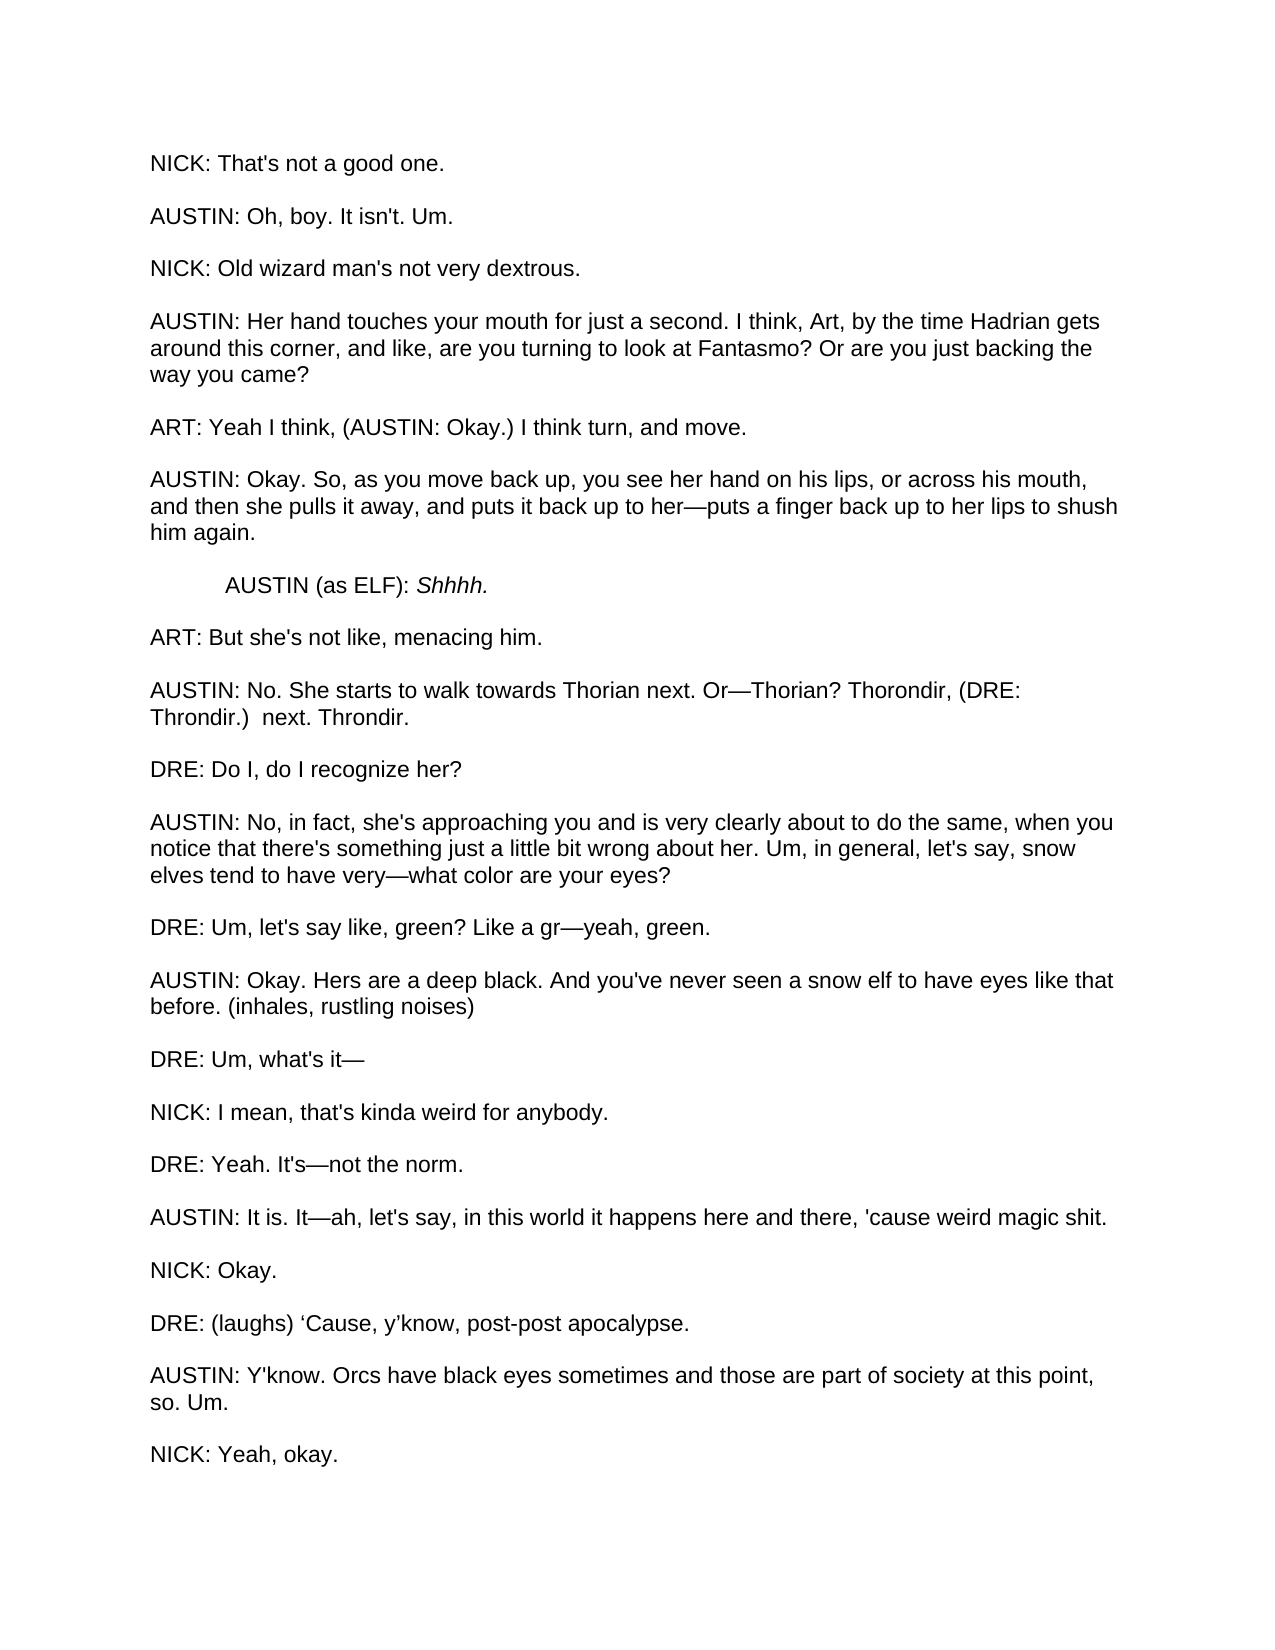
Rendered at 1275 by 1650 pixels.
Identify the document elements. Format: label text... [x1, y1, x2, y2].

text AUSTIN: It is. It—ah, let's say, in this world it happens here and there, 'cause weird magic shit. [150, 1204, 1125, 1231]
text AUSTIN: No. She starts to walk towards Thorian next. Or—Thorian? Thorondir, (DRE: Throndir.) next. Throndir. [150, 677, 1125, 730]
text ART: Yeah I think, (AUSTIN: Okay.) I think turn, and move. [150, 413, 1125, 440]
text DRE: Um, what's it— [150, 1046, 1125, 1072]
text NICK: Yeah, okay. [150, 1441, 1125, 1468]
text DRE: Do I, do I recognize her? [150, 756, 1125, 782]
text AUSTIN (as ELF): Shhhh. [225, 572, 1125, 598]
text ART: But she's not like, menacing him. [150, 624, 1125, 651]
text AUSTIN: Okay. So, as you move back up, you see her hand on his lips, or across his mouth, and then she pulls it away, and puts it back up to her—puts a finger back up to her lips to shush him again. [150, 466, 1125, 545]
text NICK: I mean, that's kinda weird for anybody. [150, 1099, 1125, 1125]
text AUSTIN: Y'know. Orcs have black eyes sometimes and those are part of society at this point, so. Um. [150, 1362, 1125, 1415]
text DRE: Yeah. It's—not the norm. [150, 1151, 1125, 1178]
text AUSTIN: No, in fact, she's approaching you and is very clearly about to do the same, when you notice that there's something just a little bit wrong about her. Um, in general, let's say, snow elves tend to have very—what color are your eyes? [150, 809, 1125, 888]
text DRE: Um, let's say like, green? Like a gr—yeah, green. [150, 914, 1125, 941]
text NICK: Okay. [150, 1257, 1125, 1283]
text DRE: (laughs) ‘Cause, y’know, post-post apocalypse. [150, 1309, 1125, 1336]
text NICK: Old wizard man's not very dextrous. [150, 255, 1125, 282]
text AUSTIN: Her hand touches your mouth for just a second. I think, Art, by the time Hadrian gets around this corner, and like, are you turning to look at Fantasmo? Or are you just backing the way you came? [150, 308, 1125, 387]
text NICK: That's not a good one. [150, 150, 1125, 176]
text AUSTIN: Oh, boy. It isn't. Um. [150, 203, 1125, 229]
text AUSTIN: Okay. Hers are a deep black. And you've never seen a snow elf to have eyes like that before. (inhales, rustling noises) [150, 967, 1125, 1020]
